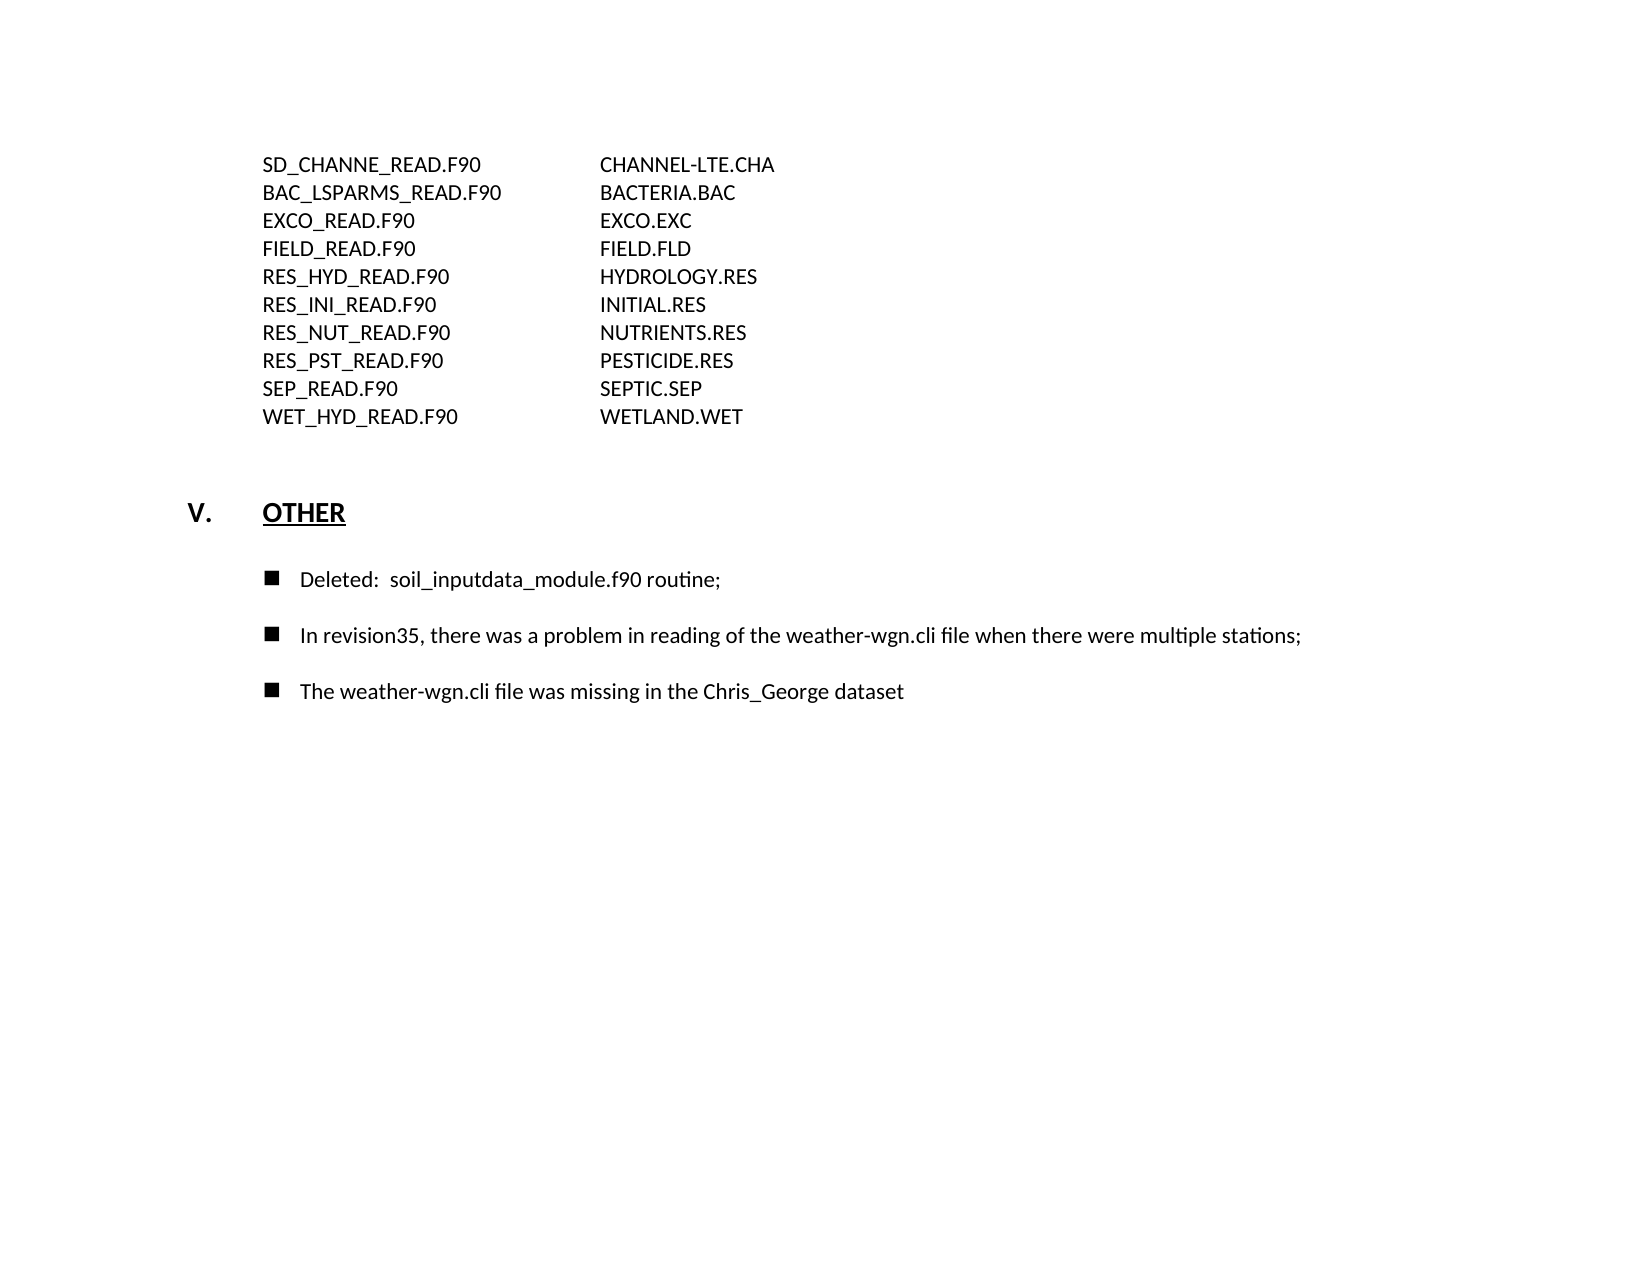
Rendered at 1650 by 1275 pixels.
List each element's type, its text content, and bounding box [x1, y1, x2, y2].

list OTHER [187, 494, 1500, 529]
list WET_HYD_READ.F90 WETLAND.WET [262, 402, 1500, 430]
list EXCO_READ.F90 EXCO.EXC [262, 206, 1500, 234]
list BAC_LSPARMS_READ.F90 BACTERIA.BAC [262, 178, 1500, 206]
list RES_HYD_READ.F90 HYDROLOGY.RES [262, 262, 1500, 290]
list The weather-wgn.cli file was missing in the Chris_George dataset [262, 677, 1500, 705]
list RES_PST_READ.F90 PESTICIDE.RES [262, 346, 1500, 374]
list FIELD_READ.F90 FIELD.FLD [262, 234, 1500, 262]
list RES_NUT_READ.F90 NUTRIENTS.RES [262, 318, 1500, 346]
list In revision35, there was a problem in reading of the weather-wgn.cli file when there were multiple stations; [262, 621, 1500, 649]
list SEP_READ.F90 SEPTIC.SEP [262, 374, 1500, 402]
list SD_CHANNE_READ.F90 CHANNEL-LTE.CHA [262, 150, 1500, 178]
list Deleted: soil_inputdata_module.f90 routine; [262, 565, 1500, 593]
list RES_INI_READ.F90 INITIAL.RES [262, 290, 1500, 318]
